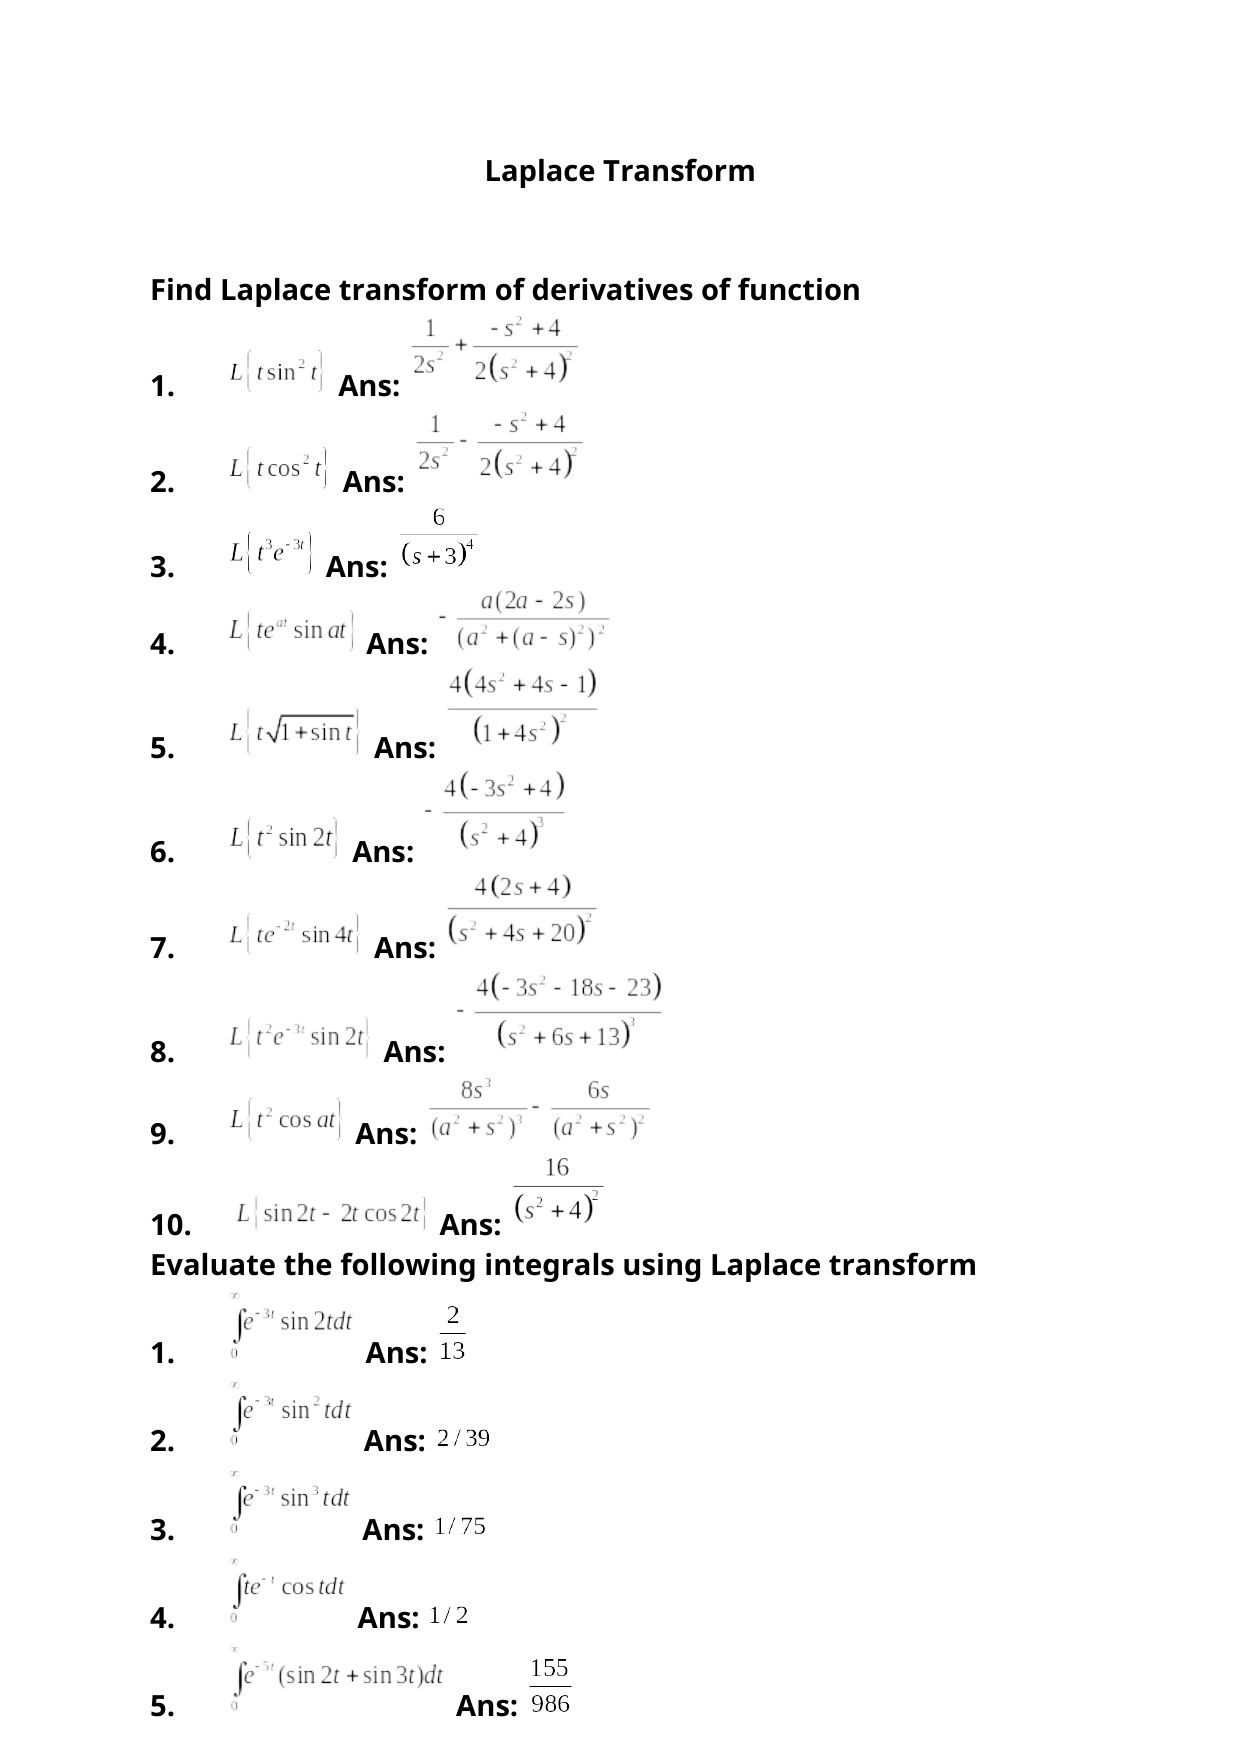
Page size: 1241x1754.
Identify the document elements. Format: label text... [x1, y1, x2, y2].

text 5. Ans: [150, 663, 1090, 767]
text 6. Ans: [150, 767, 1090, 871]
text 3. Ans: [150, 1460, 1090, 1548]
text Evaluate the following integrals using Laplace transform [150, 1244, 1090, 1284]
text Find Laplace transform of derivatives of function [150, 269, 1090, 309]
text 4. Ans: [150, 586, 1090, 663]
text 4. Ans: [150, 1548, 1090, 1637]
text 2. Ans: [150, 1372, 1090, 1460]
text 1. Ans: [150, 309, 1090, 405]
text Laplace Transform [150, 150, 1090, 190]
text 3. Ans: [150, 501, 1090, 586]
text 10. Ans: [150, 1153, 1090, 1244]
text 9. Ans: [150, 1071, 1090, 1153]
text 5. Ans: [150, 1637, 1090, 1725]
text 2. Ans: [150, 405, 1090, 501]
text 1. Ans: [150, 1284, 1090, 1372]
text 8. Ans: [150, 967, 1090, 1071]
text 7. Ans: [150, 871, 1090, 967]
